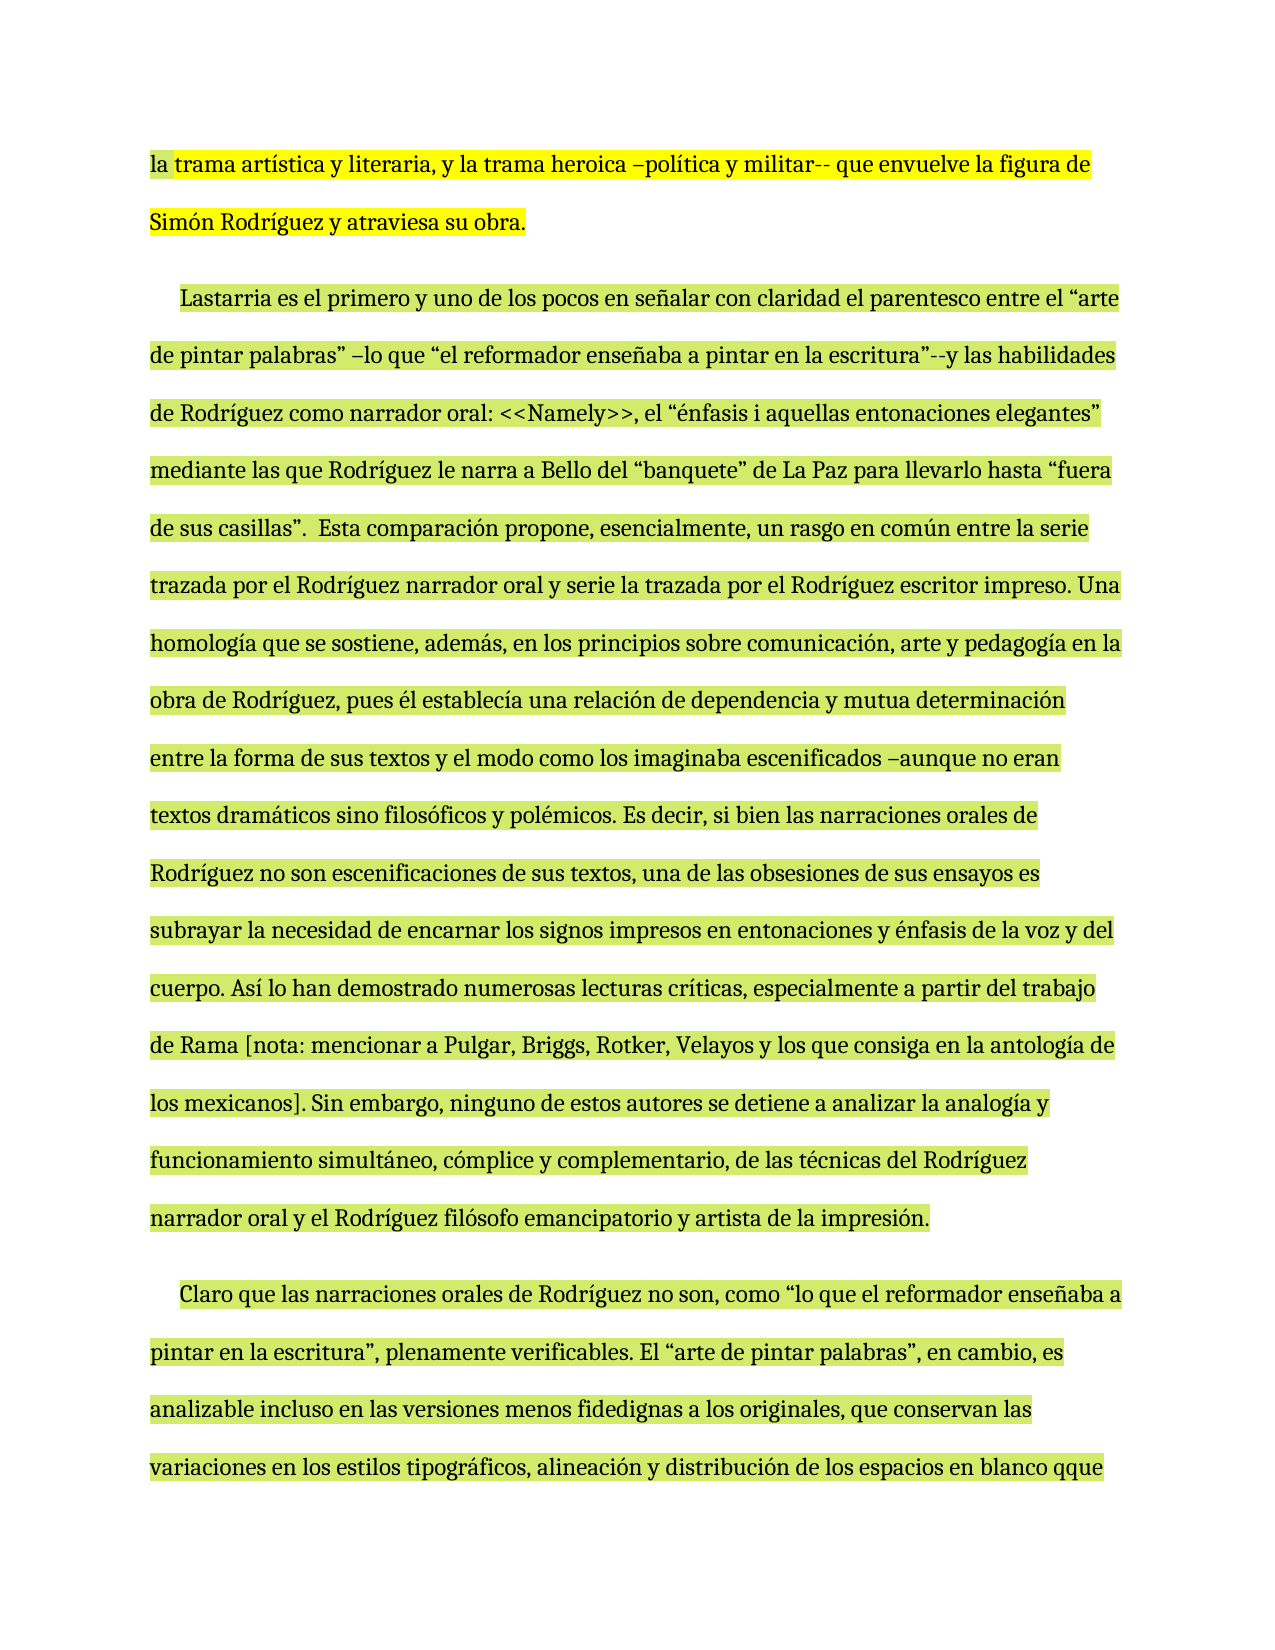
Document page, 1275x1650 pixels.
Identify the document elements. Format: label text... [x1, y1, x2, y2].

text Lastarria es el primero y uno de los pocos en señalar con claridad el parentesco entre el “arte de pintar palabras” –lo que “el reformador enseñaba a pintar en la escritura”--y las habilidades de Rodríguez como narrador oral: <<Namely>>, el “énfasis i aquellas entonaciones elegantes” mediante las que Rodríguez le narra a Bello del “banquete” de La Paz para llevarlo hasta “fuera de sus casillas”. Esta comparación propone, esencialmente, un rasgo en común entre la serie trazada por el Rodríguez narrador oral y serie la trazada por el Rodríguez escritor impreso. Una homología que se sostiene, además, en los principios sobre comunicación, arte y pedagogía en la obra de Rodríguez, pues él establecía una relación de dependencia y mutua determinación entre la forma de sus textos y el modo como los imaginaba escenificados –aunque no eran textos dramáticos sino filosóficos y polémicos. Es decir, si bien las narraciones orales de Rodríguez no son escenificaciones de sus textos, una de las obsesiones de sus ensayos es subrayar la necesidad de encarnar los signos impresos en entonaciones y énfasis de la voz y del cuerpo. Así lo han demostrado numerosas lecturas críticas, especialmente a partir del trabajo de Rama [nota: mencionar a Pulgar, Briggs, Rotker, Velayos y los que consiga en la antología de los mexicanos]. Sin embargo, ninguno de estos autores se detiene a analizar la analogía y funcionamiento simultáneo, cómplice y complementario, de las técnicas del Rodríguez narrador oral y el Rodríguez filósofo emancipatorio y artista de la impresión. [150, 284, 1125, 1232]
